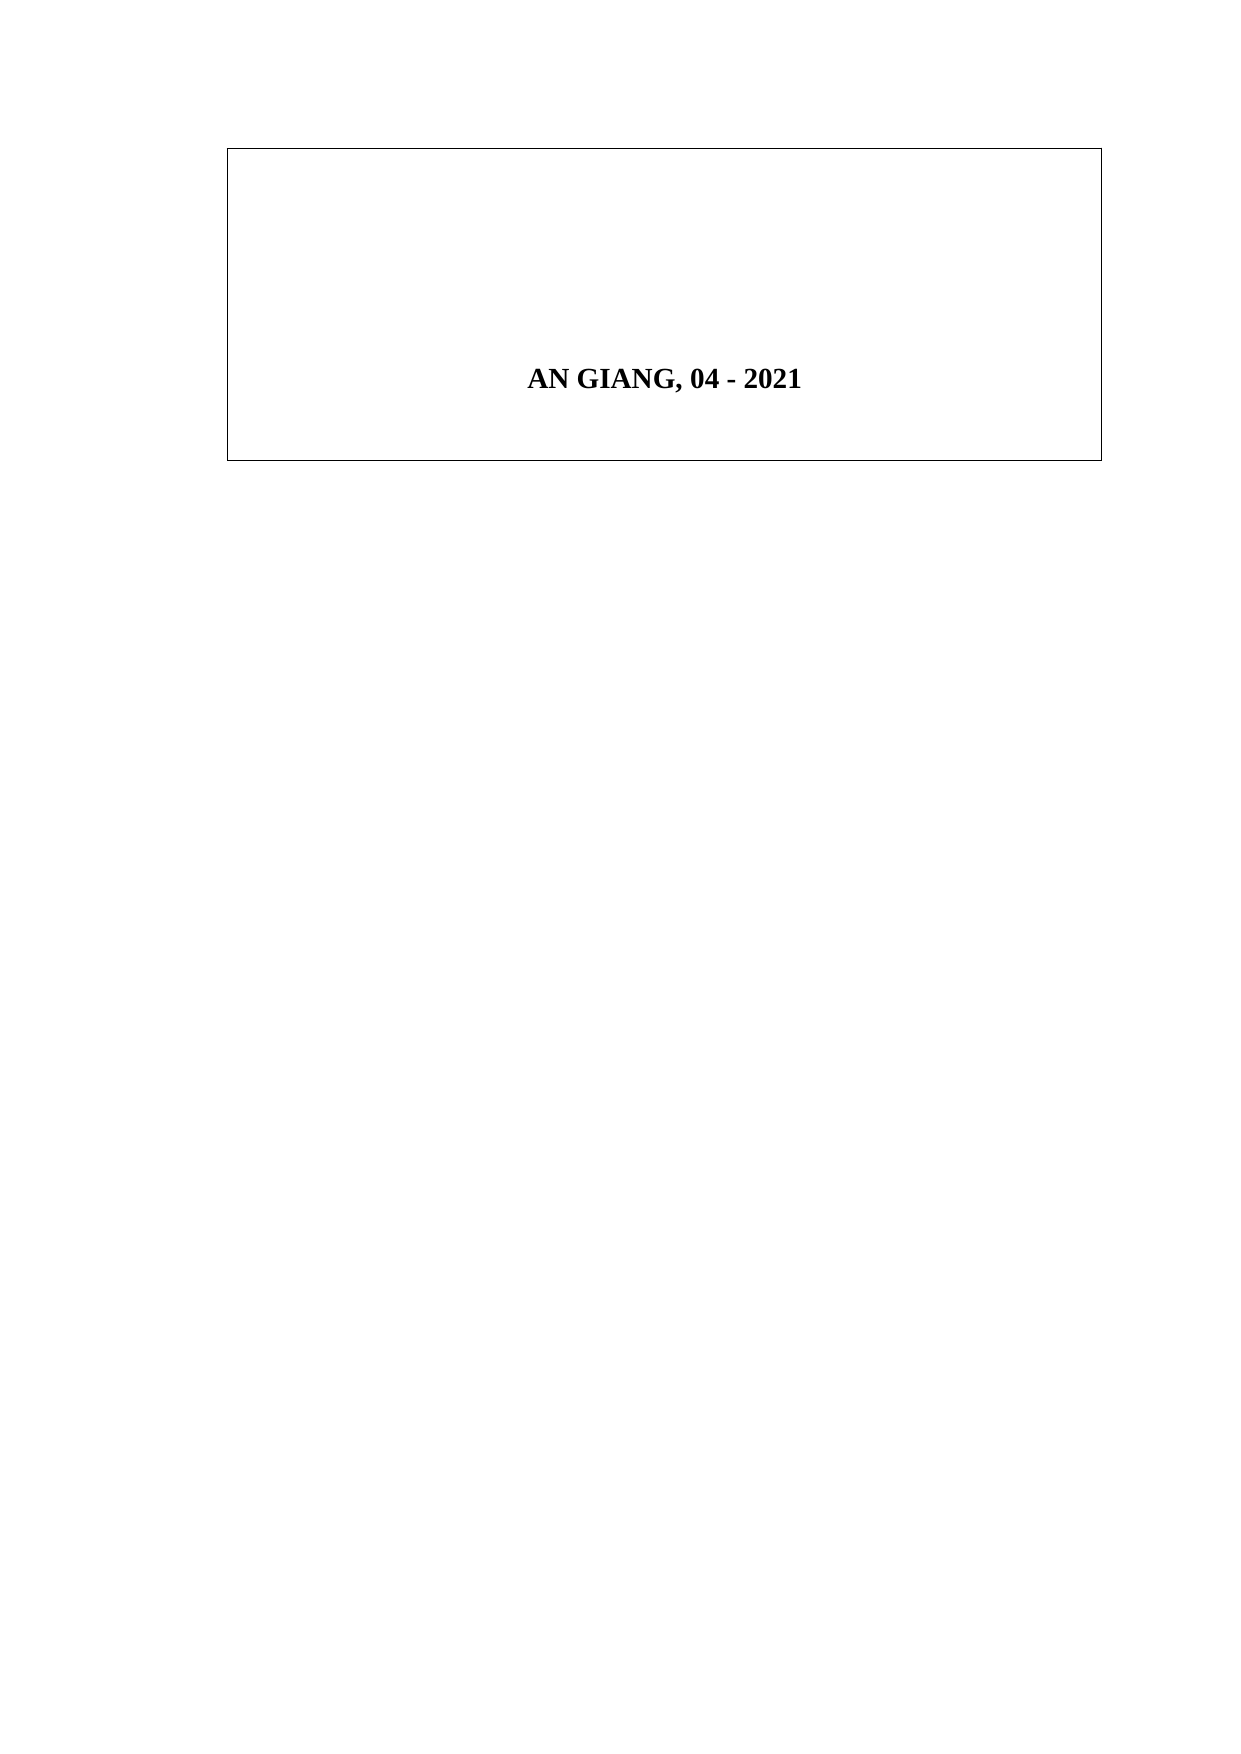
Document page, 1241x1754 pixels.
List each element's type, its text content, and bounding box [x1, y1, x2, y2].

subtitle AN GIANG, 04 - 2021 [228, 358, 1101, 460]
